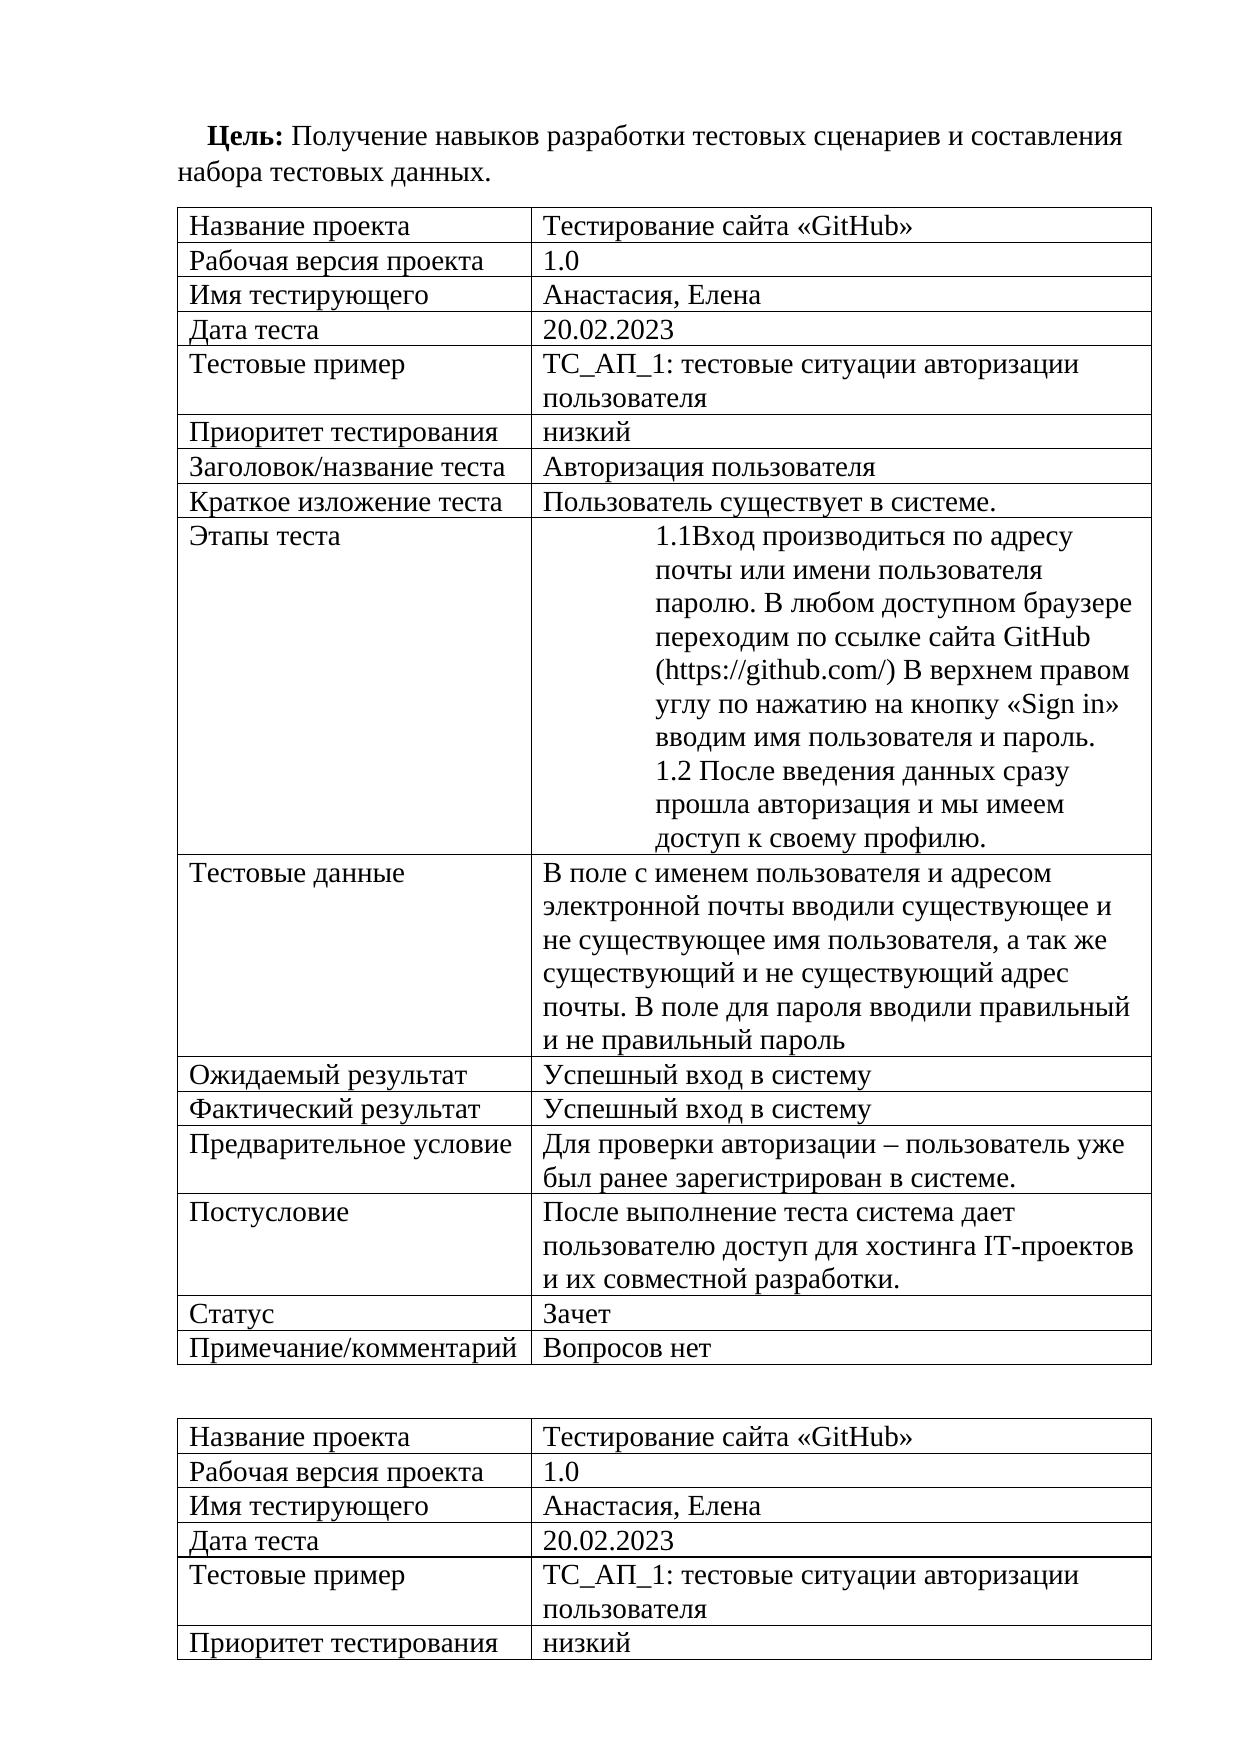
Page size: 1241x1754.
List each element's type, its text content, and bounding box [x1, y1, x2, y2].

table_cell 1.1Вход производиться по адресу почты или имени пользователя паролю. В любом доступном браузере переходим по ссылке сайта GitHub (https://github.com/) В верхнем правом углу по нажатию на кнопку «Sign in» вводим имя пользователя и пароль. 1.2 После введения данных сразу прошла авторизация и мы имеем доступ к своему профилю. [532, 518, 1151, 854]
table_header Название проекта [178, 1419, 531, 1453]
table_cell низкий [532, 1626, 1151, 1659]
table_cell Успешный вход в систему [532, 1092, 1151, 1125]
table_cell ТС_АП_1: тестовые ситуации авторизации пользователя [532, 1558, 1151, 1624]
table_cell Рабочая версия проекта [178, 243, 531, 276]
table_cell Имя тестирующего [178, 277, 531, 311]
table_cell Анастасия, Елена [532, 1488, 1151, 1522]
table_cell После выполнение теста система дает пользователю доступ для хостинга IT-проектов и их совместной разработки. [532, 1194, 1151, 1295]
table_cell Успешный вход в систему [532, 1057, 1151, 1091]
table_cell Приоритет тестирования [178, 1626, 531, 1659]
table_header Тестирование сайта «GitHub» [532, 208, 1151, 242]
table_cell Этапы теста [178, 518, 531, 854]
table_cell Предварительное условие [178, 1126, 531, 1193]
table_header Название проекта [178, 208, 531, 242]
table_cell Фактический результат [178, 1092, 531, 1125]
table_cell Постусловие [178, 1194, 531, 1295]
table_cell 1.0 [532, 1454, 1151, 1487]
table_cell Авторизация пользователя [532, 449, 1151, 483]
table_cell Ожидаемый результат [178, 1057, 531, 1091]
table_cell Тестовые пример [178, 1558, 531, 1624]
table_cell Примечание/комментарий [178, 1331, 531, 1364]
table_cell низкий [532, 415, 1151, 448]
table_cell ТС_АП_1: тестовые ситуации авторизации пользователя [532, 346, 1151, 413]
table_cell Статус [178, 1296, 531, 1329]
table_cell 1.0 [532, 243, 1151, 276]
table_header Тестирование сайта «GitHub» [532, 1419, 1151, 1453]
table_cell Имя тестирующего [178, 1488, 531, 1522]
table_cell Для проверки авторизации – пользователь уже был ранее зарегистрирован в системе. [532, 1126, 1151, 1193]
table_cell Краткое изложение теста [178, 484, 531, 517]
table_cell Тестовые пример [178, 346, 531, 413]
table_cell Пользователь существует в системе. [532, 484, 1151, 517]
table_cell 20.02.2023 [532, 312, 1151, 345]
table_cell Рабочая версия проекта [178, 1454, 531, 1487]
table_cell Зачет [532, 1296, 1151, 1329]
list Цель: Получение навыков разработки тестовых сценариев и составления набора тестовых данных. [177, 118, 1152, 188]
table_cell В поле с именем пользователя и адресом электронной почты вводили существующее и не существующее имя пользователя, а так же существующий и не существующий адрес почты. В поле для пароля вводили правильный и не правильный пароль [532, 855, 1151, 1056]
table_cell Дата теста [178, 1523, 531, 1556]
table_cell Дата теста [178, 312, 531, 345]
table_cell Тестовые данные [178, 855, 531, 1056]
table_cell Вопросов нет [532, 1331, 1151, 1364]
table_cell Заголовок/название теста [178, 449, 531, 483]
table_cell Приоритет тестирования [178, 415, 531, 448]
table_cell 20.02.2023 [532, 1523, 1151, 1556]
table_cell Анастасия, Елена [532, 277, 1151, 311]
